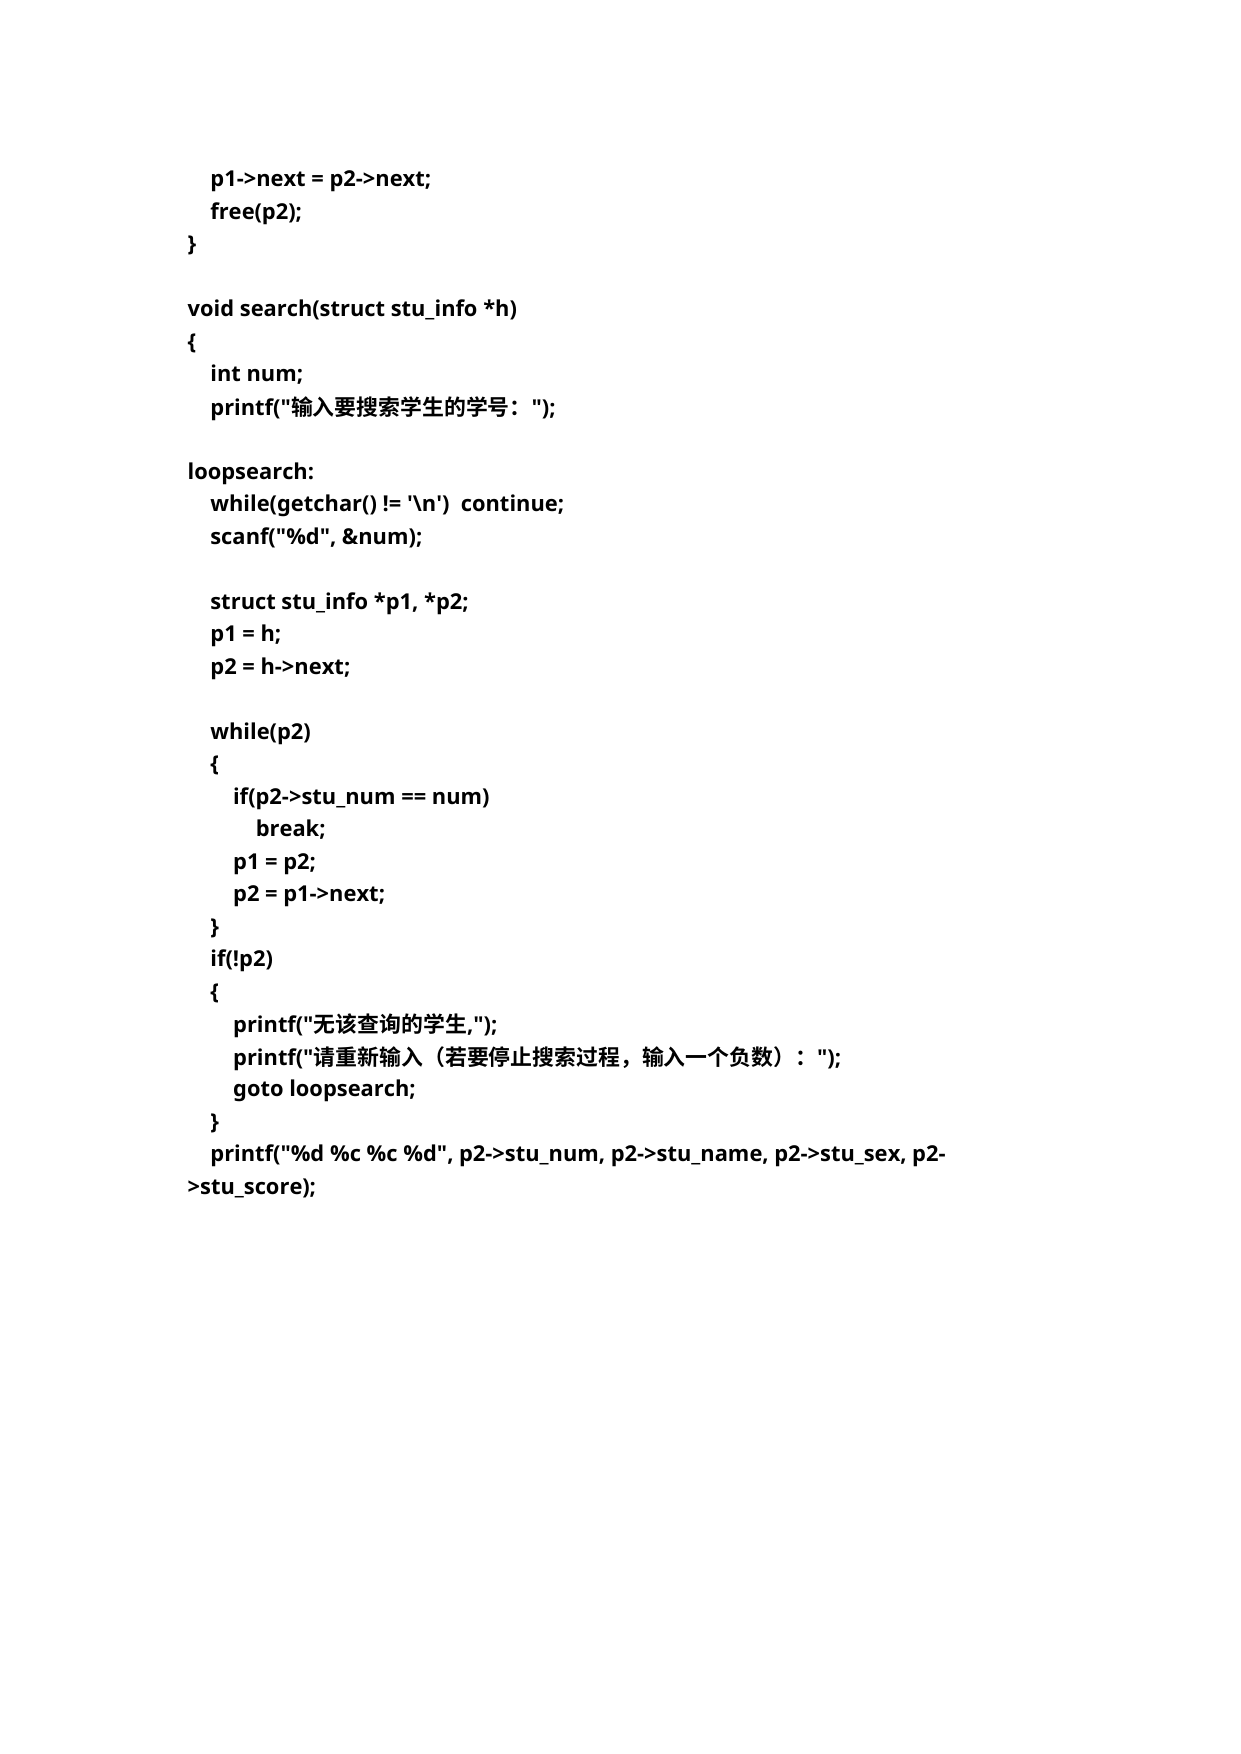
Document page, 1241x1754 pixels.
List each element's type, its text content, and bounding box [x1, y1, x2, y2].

text p2 = p1->next; [187, 877, 1053, 909]
text p1->next = p2->next; [187, 162, 1053, 194]
text if(!p2) [187, 942, 1053, 974]
text { [187, 747, 1053, 779]
text break; [187, 812, 1053, 844]
text p1 = h; [187, 617, 1053, 649]
text p2 = h->next; [187, 649, 1053, 682]
text free(p2); [187, 194, 1053, 227]
text if(p2->stu_num == num) [187, 779, 1053, 812]
text int num; [187, 357, 1053, 389]
text printf("%d %c %c %d", p2->stu_num, p2->stu_name, p2->stu_sex, p2->stu_score); [187, 1137, 1053, 1202]
text loopsearch: [187, 454, 1053, 487]
text } [187, 1104, 1053, 1137]
text } [187, 227, 1053, 259]
text { [187, 974, 1053, 1007]
text struct stu_info *p1, *p2; [187, 584, 1053, 617]
text printf("输入要搜索学生的学号："); [187, 389, 1053, 422]
text void search(struct stu_info *h) [187, 292, 1053, 324]
text goto loopsearch; [187, 1072, 1053, 1104]
text printf("请重新输入（若要停止搜索过程，输入一个负数）："); [187, 1039, 1053, 1072]
text p1 = p2; [187, 844, 1053, 877]
text printf("无该查询的学生,"); [187, 1007, 1053, 1039]
text } [187, 909, 1053, 942]
text while(p2) [187, 714, 1053, 747]
text while(getchar() != '\n') continue; [187, 487, 1053, 519]
text { [187, 324, 1053, 357]
text scanf("%d", &num); [187, 519, 1053, 552]
